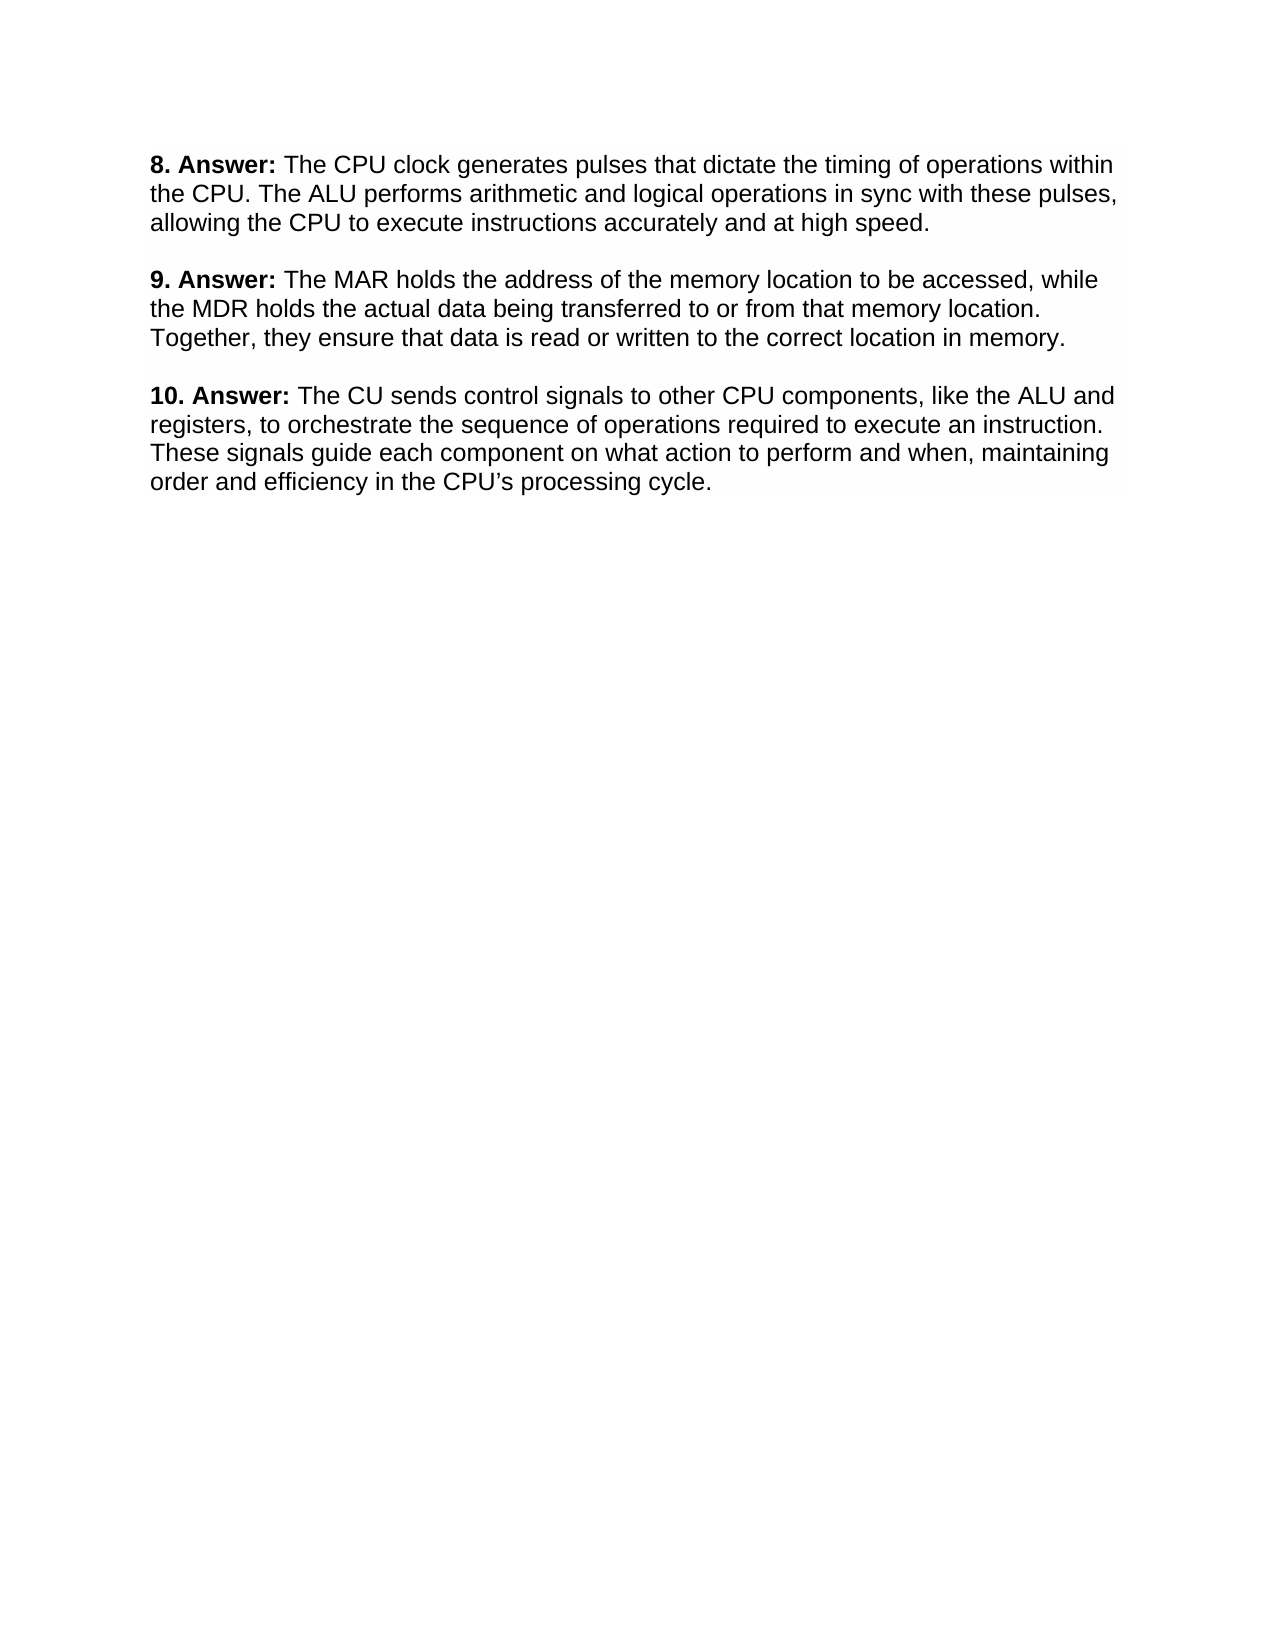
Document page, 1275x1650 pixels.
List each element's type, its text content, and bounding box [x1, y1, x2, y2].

text 9. Answer: The MAR holds the address of the memory location to be accessed, while the MDR holds the actual data being transferred to or from that memory location. Together, they ensure that data is read or written to the correct location in memory. [150, 265, 1125, 352]
text 10. Answer: The CU sends control signals to other CPU components, like the ALU and registers, to orchestrate the sequence of operations required to execute an instruction. These signals guide each component on what action to perform and when, maintaining order and efficiency in the CPU’s processing cycle. [150, 381, 1125, 496]
text 8. Answer: The CPU clock generates pulses that dictate the timing of operations within the CPU. The ALU performs arithmetic and logical operations in sync with these pulses, allowing the CPU to execute instructions accurately and at high speed. [150, 150, 1125, 236]
